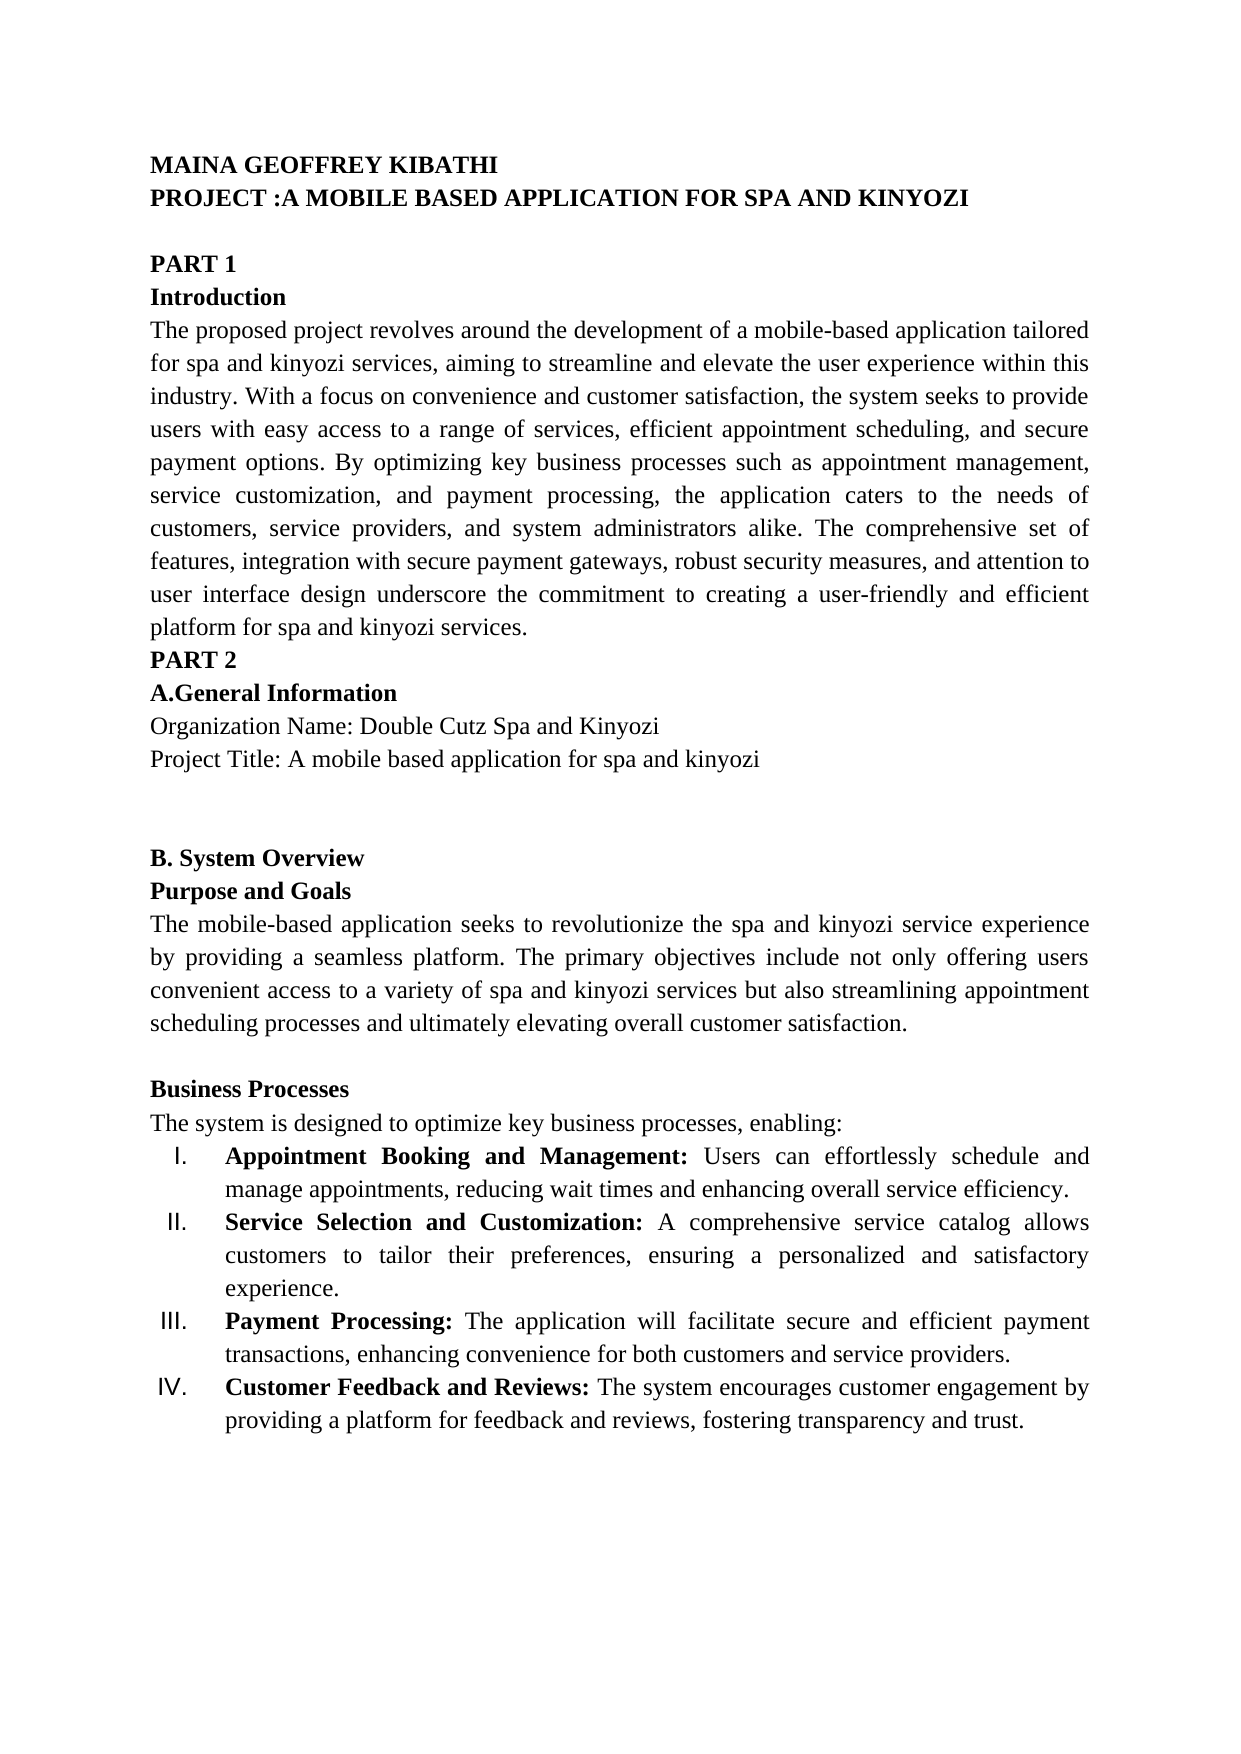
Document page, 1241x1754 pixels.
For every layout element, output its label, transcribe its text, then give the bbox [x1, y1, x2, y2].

list Service Selection and Customization: A comprehensive service catalog allows customers to tailor their preferences, ensuring a personalized and satisfactory experience. [187, 1207, 1090, 1302]
text Introduction [150, 282, 1090, 311]
list Payment Processing: The application will facilitate secure and efficient payment transactions, enhancing convenience for both customers and service providers. [187, 1306, 1090, 1368]
text A.General Information [150, 678, 1090, 707]
text PROJECT :A MOBILE BASED APPLICATION FOR SPA AND KINYOZI [150, 183, 1090, 212]
text Business Processes [150, 1074, 1090, 1103]
text MAINA GEOFFREY KIBATHI [150, 150, 1090, 179]
text Project Title: A mobile based application for spa and kinyozi [150, 744, 1090, 773]
list Customer Feedback and Reviews: The system encourages customer engagement by providing a platform for feedback and reviews, fostering transparency and trust. [187, 1372, 1090, 1434]
text Organization Name: Double Cutz Spa and Kinyozi [150, 711, 1090, 740]
text Purpose and Goals [150, 876, 1090, 905]
list Appointment Booking and Management: Users can effortlessly schedule and manage appointments, reducing wait times and enhancing overall service efficiency. [187, 1141, 1090, 1202]
text The system is designed to optimize key business processes, enabling: [150, 1108, 1090, 1136]
text PART 1 [150, 249, 1090, 278]
text The proposed project revolves around the development of a mobile-based application tailored for spa and kinyozi services, aiming to streamline and elevate the user experience within this industry. With a focus on convenience and customer satisfaction, the system seeks to provide users with easy access to a range of services, efficient appointment scheduling, and secure payment options. By optimizing key business processes such as appointment management, service customization, and payment processing, the application caters to the needs of customers, service providers, and system administrators alike. The comprehensive set of features, integration with secure payment gateways, robust security measures, and attention to user interface design underscore the commitment to creating a user-friendly and efficient platform for spa and kinyozi services. [150, 315, 1090, 641]
text B. System Overview [150, 843, 1090, 872]
text The mobile-based application seeks to revolutionize the spa and kinyozi service experience by providing a seamless platform. The primary objectives include not only offering users convenient access to a variety of spa and kinyozi services but also streamlining appointment scheduling processes and ultimately elevating overall customer satisfaction. [150, 909, 1090, 1037]
text PART 2 [150, 645, 1090, 674]
